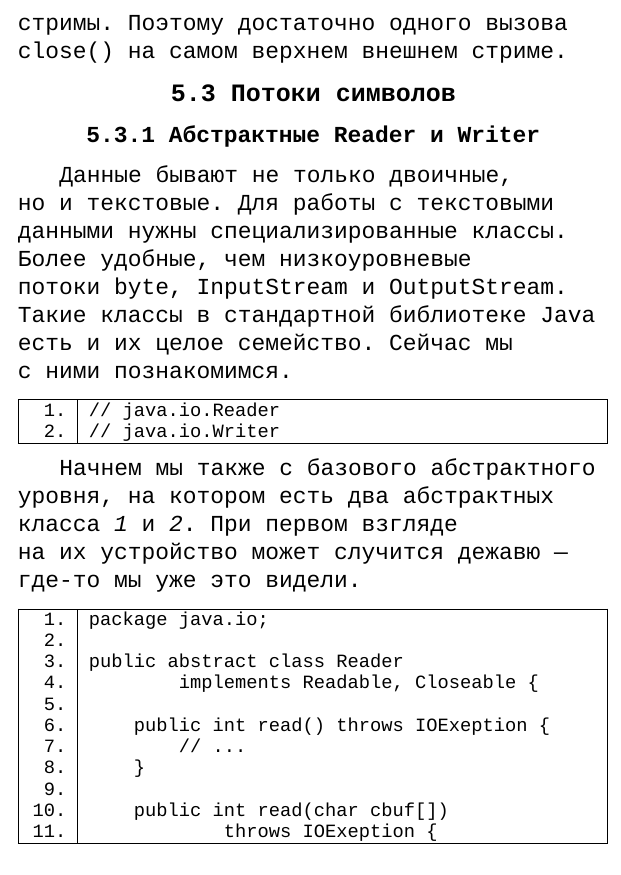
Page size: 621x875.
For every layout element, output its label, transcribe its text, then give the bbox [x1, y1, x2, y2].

text Начнем мы также с базового абстрактного уровня, на котором есть два абстрактных класса 1 и 2. При первом взгляде на их устройство может случится дежавю — где-то мы уже это видели. [18, 456, 608, 594]
text 5.3 Потоки символов [18, 80, 608, 108]
table_header 1. 2. [19, 400, 77, 443]
table_header // java.io.Reader // java.io.Writer [78, 400, 607, 443]
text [18, 12, 608, 66]
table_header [78, 610, 607, 843]
text 5.3.1 Абстрактные Reader и Writer [18, 123, 608, 149]
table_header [19, 610, 77, 843]
text Данные бывают не только двоичные, но и текстовые. Для работы с текстовыми данными нужны специализированные классы. Более удобные, чем низкоуровневые потоки byte, InputStream и OutputStream. Такие классы в стандартной библиотеке Java есть и их целое семейство. Сейчас мы с ними познакомимся. [18, 163, 608, 385]
